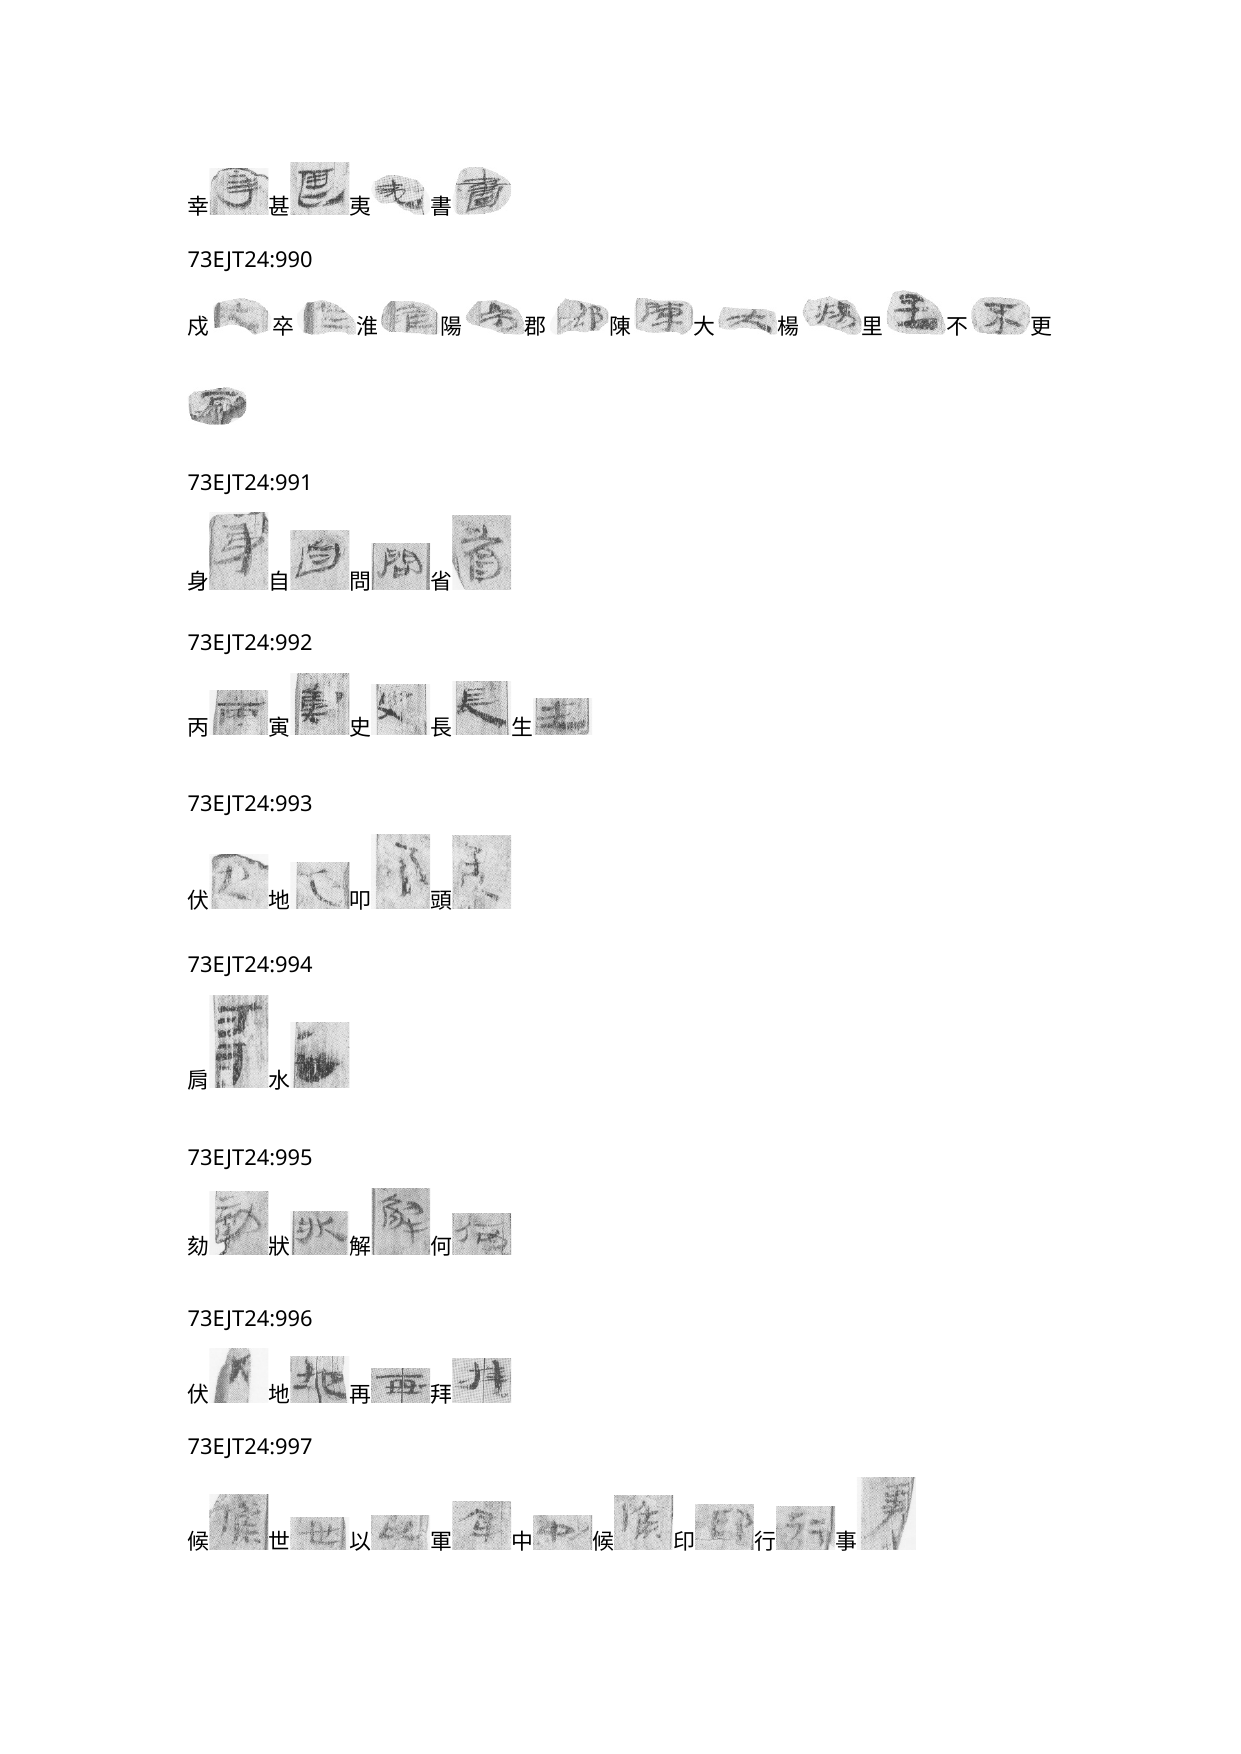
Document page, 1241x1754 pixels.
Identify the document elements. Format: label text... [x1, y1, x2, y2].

picture [371, 175, 431, 215]
picture [209, 1348, 269, 1403]
picture [971, 297, 1031, 335]
picture [549, 298, 609, 335]
picture [290, 1356, 350, 1403]
picture [381, 301, 441, 335]
text 伏地再拜 [187, 1349, 1053, 1414]
picture [371, 834, 431, 909]
picture [290, 1517, 350, 1550]
picture [695, 1504, 754, 1550]
text 73EJT24:995 [187, 1141, 1053, 1173]
picture [290, 862, 350, 909]
text 丙寅史長生 [187, 673, 1053, 771]
text 73EJT24:993 [187, 787, 1053, 819]
picture [290, 1211, 350, 1255]
text 73EJT24:996 [187, 1301, 1053, 1334]
picture [452, 1213, 512, 1255]
picture [209, 690, 269, 735]
picture [776, 1506, 836, 1550]
picture [614, 1495, 674, 1550]
picture [452, 681, 512, 735]
picture [452, 1501, 512, 1550]
text 73EJT24:992 [187, 626, 1053, 658]
picture [209, 854, 269, 909]
picture [290, 673, 350, 735]
picture [452, 515, 512, 590]
picture [452, 835, 512, 909]
picture [209, 168, 269, 215]
picture [718, 307, 778, 335]
picture [371, 684, 431, 735]
picture [209, 995, 269, 1088]
picture [212, 298, 272, 335]
picture [297, 300, 357, 335]
picture [290, 530, 350, 590]
picture [290, 1022, 350, 1088]
text 73EJT24:994 [187, 947, 1053, 980]
text 戍卒淮陽郡陳大楊里不更 [187, 290, 1053, 453]
picture [209, 1494, 269, 1550]
text 伏地叩頭 [187, 834, 1053, 932]
picture [452, 167, 512, 215]
text 幸甚夷書 [187, 162, 1053, 227]
picture [290, 162, 350, 215]
picture [465, 300, 525, 335]
text 身自問省 [187, 513, 1053, 610]
picture [533, 698, 593, 735]
text 肩水 [187, 995, 1053, 1125]
picture [802, 296, 862, 335]
picture [371, 543, 431, 590]
picture [856, 1477, 916, 1550]
text 劾狀解何 [187, 1188, 1053, 1286]
picture [371, 1368, 431, 1403]
picture [886, 290, 946, 335]
picture [209, 1191, 269, 1255]
picture [371, 1188, 431, 1255]
picture [533, 1515, 593, 1550]
text 73EJT24:990 [187, 243, 1053, 275]
text 73EJT24:991 [187, 465, 1053, 498]
picture [187, 387, 247, 425]
picture [634, 298, 694, 335]
picture [452, 1358, 512, 1403]
picture [371, 1515, 431, 1550]
text 73EJT24:997 [187, 1430, 1053, 1462]
picture [209, 512, 269, 590]
